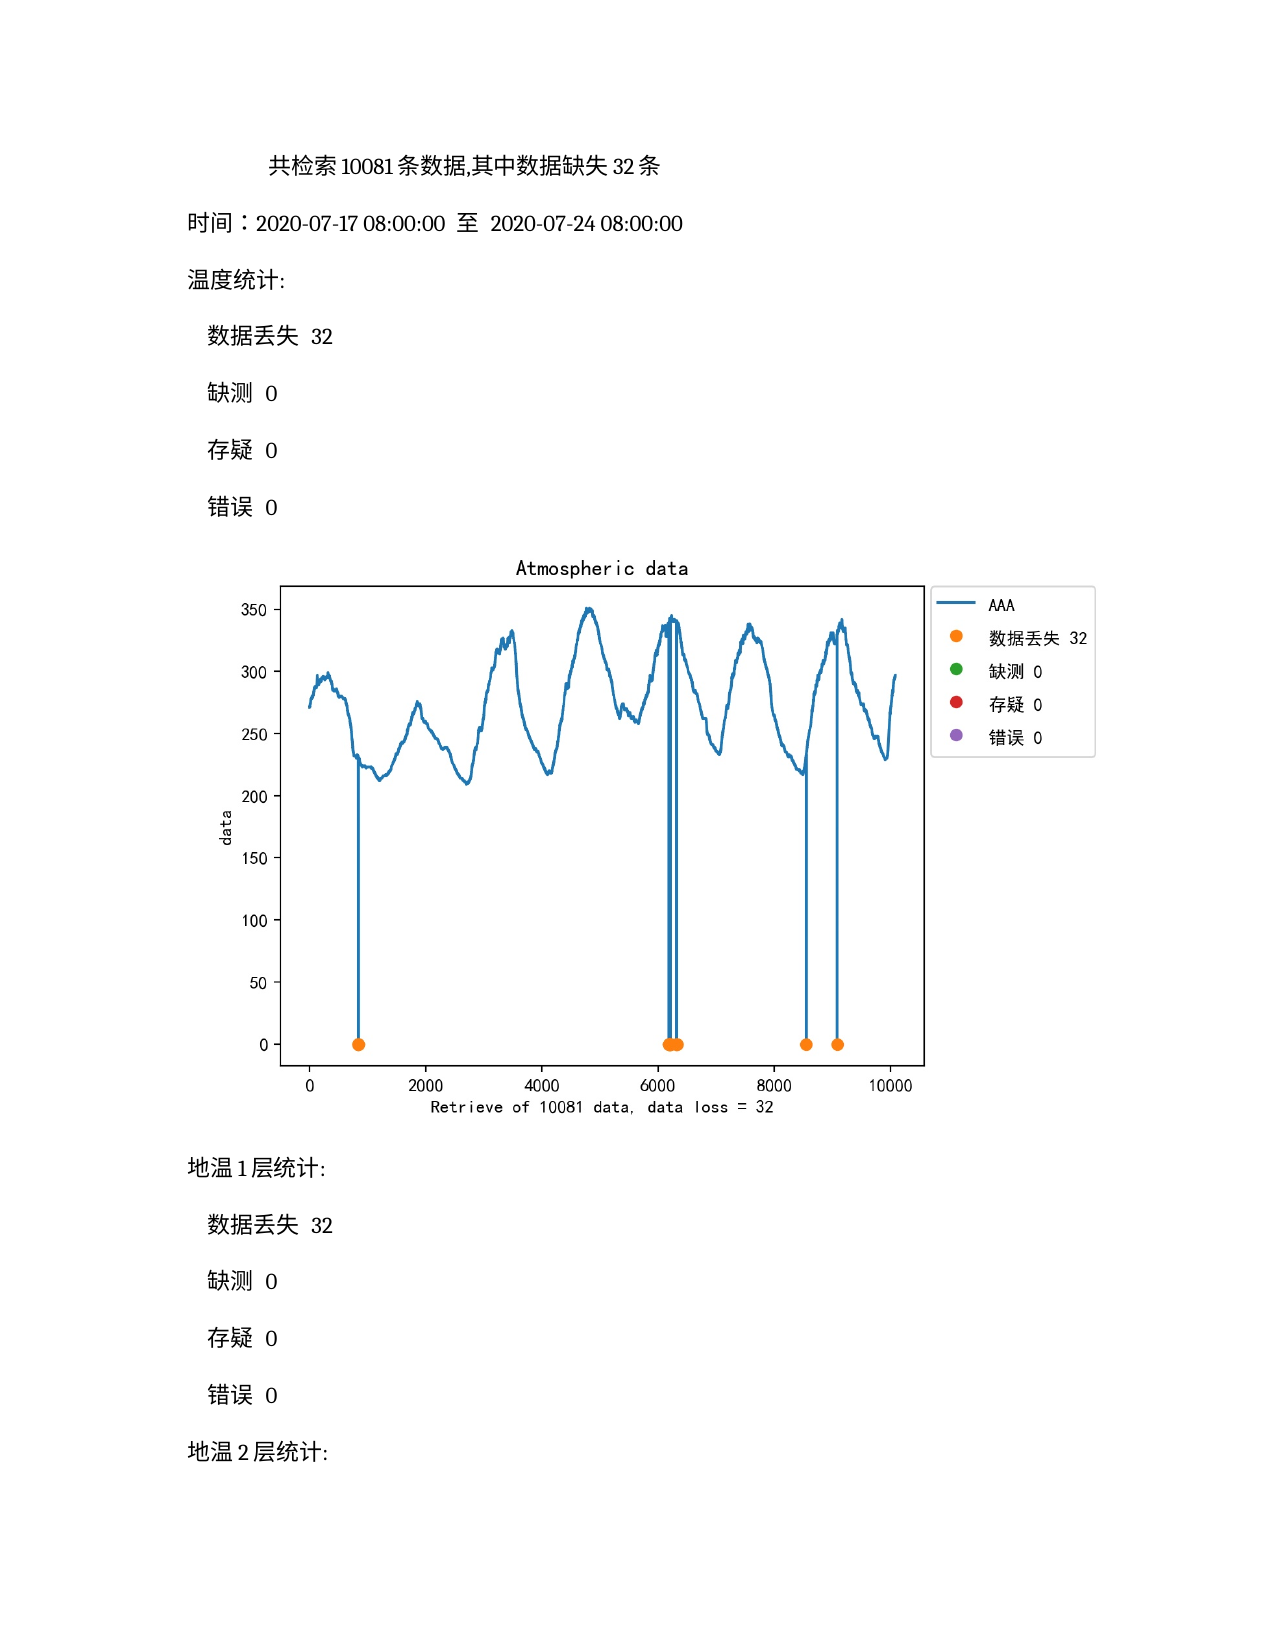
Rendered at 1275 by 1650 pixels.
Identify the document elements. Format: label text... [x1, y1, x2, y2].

text 共检索10081条数据,其中数据缺失32条 [187, 150, 1087, 181]
picture [206, 547, 1107, 1127]
text 错误 0 [187, 1379, 1087, 1410]
text 地温2层统计: [187, 1436, 1087, 1467]
text 数据丢失 32 [187, 320, 1087, 352]
text 缺测 0 [187, 377, 1087, 408]
text 错误 0 [187, 491, 1087, 522]
text 温度统计: [187, 263, 1087, 295]
text 数据丢失 32 [187, 1208, 1087, 1240]
text 时间：2020-07-17 08:00:00 至 2020-07-24 08:00:00 [187, 207, 1087, 238]
text 地温1层统计: [187, 1152, 1087, 1183]
text 缺测 0 [187, 1265, 1087, 1297]
text 存疑 0 [187, 434, 1087, 465]
text 存疑 0 [187, 1322, 1087, 1353]
